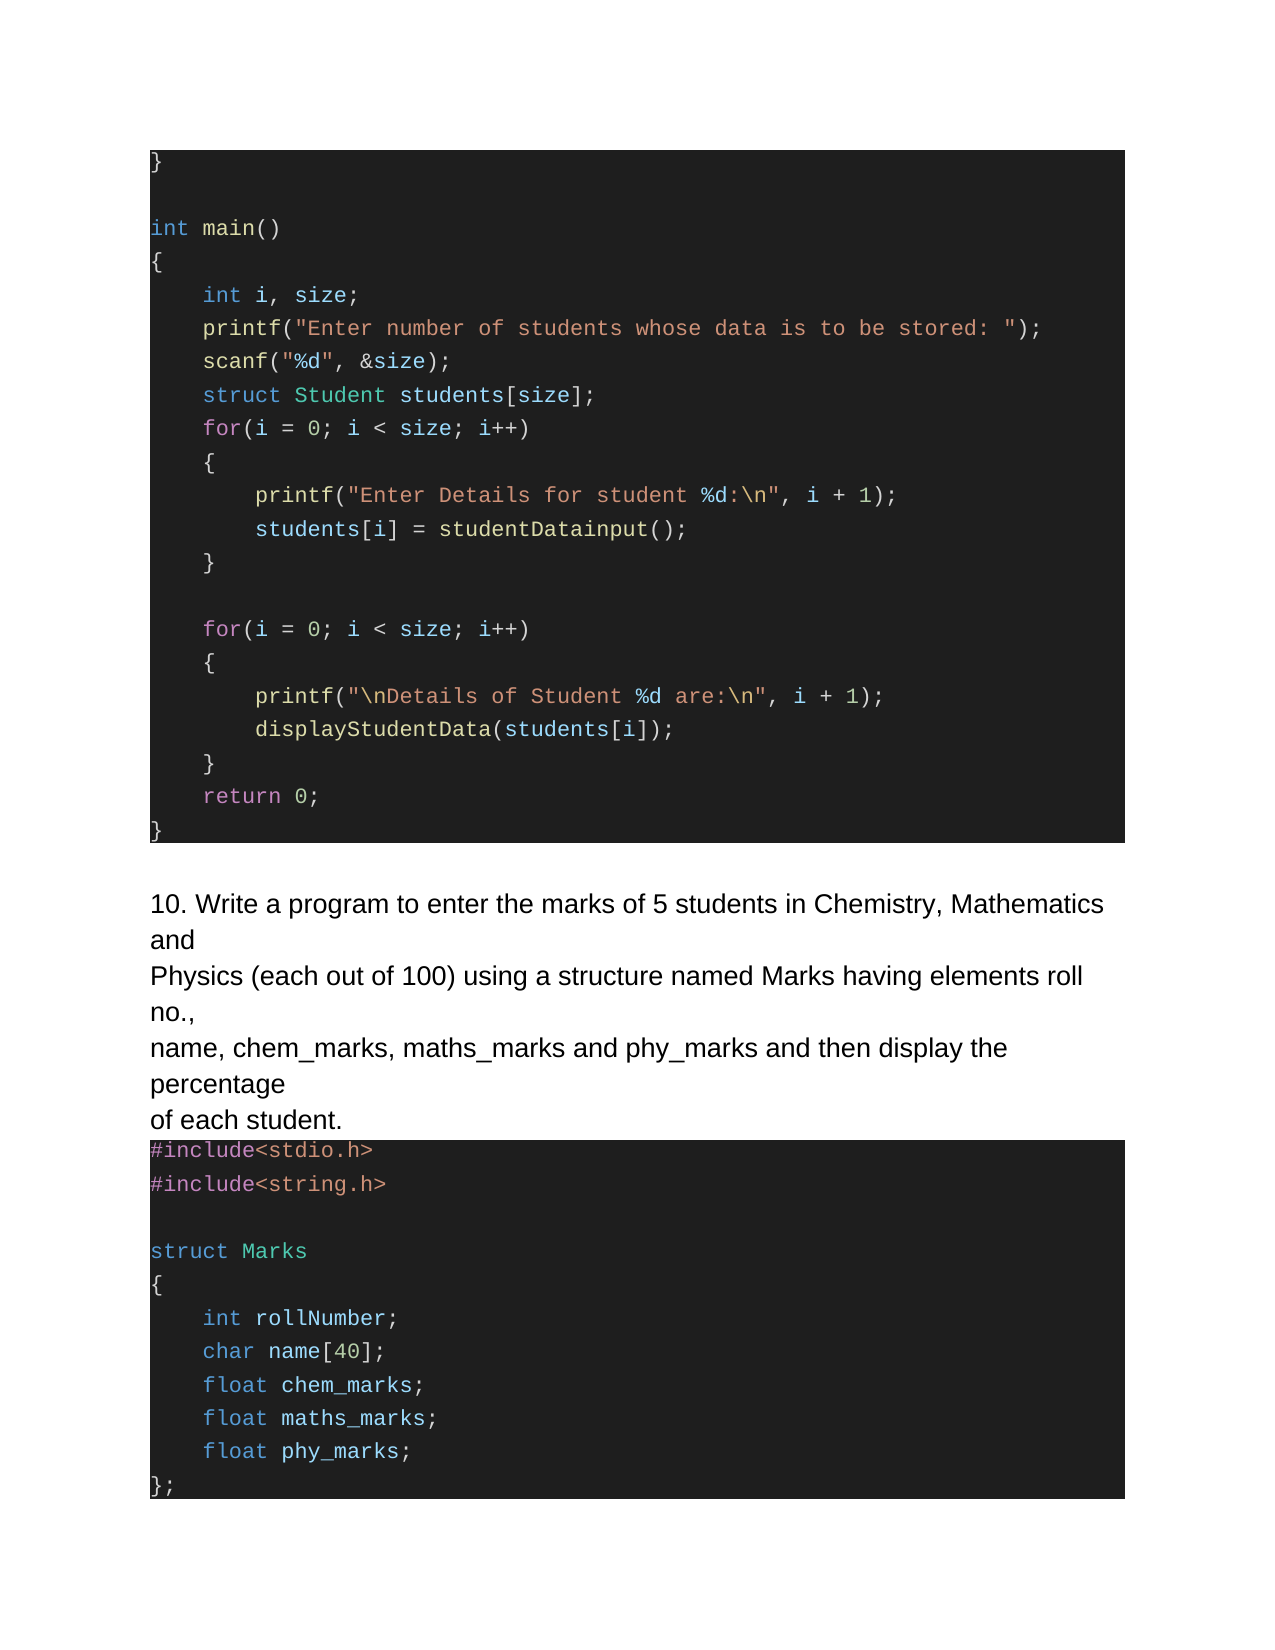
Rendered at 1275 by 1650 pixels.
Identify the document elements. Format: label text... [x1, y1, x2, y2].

text printf("Enter number of students whose data is to be stored: "); [150, 317, 1125, 342]
text printf("\nDetails of Student %d are:\n", i + 1); [150, 685, 1125, 710]
text #include<string.h> [150, 1173, 1125, 1198]
text name, chem_marks, maths_marks and phy_marks and then display the percentage [150, 1032, 1125, 1099]
text struct Marks [150, 1240, 1125, 1265]
text { [150, 1273, 1125, 1298]
text }; [150, 1474, 1125, 1499]
text char name[40]; [150, 1340, 1125, 1365]
text int i, size; [150, 284, 1125, 308]
text displayStudentData(students[i]); [150, 718, 1125, 743]
text } [150, 752, 1125, 777]
text } [150, 150, 1125, 175]
text int rollNumber; [150, 1307, 1125, 1332]
text { [150, 250, 1125, 275]
text of each student. [150, 1104, 1125, 1135]
text #include<stdio.h> [150, 1140, 1125, 1164]
text float phy_marks; [150, 1441, 1125, 1465]
text printf("Enter Details for student %d:\n", i + 1); [150, 484, 1125, 509]
text return 0; [150, 785, 1125, 810]
text float maths_marks; [150, 1407, 1125, 1432]
text for(i = 0; i < size; i++) [150, 417, 1125, 442]
text 10. Write a program to enter the marks of 5 students in Chemistry, Mathematics and [150, 888, 1125, 955]
text scanf("%d", &size); [150, 351, 1125, 375]
text Physics (each out of 100) using a structure named Marks having elements roll no., [150, 960, 1125, 1027]
text { [150, 652, 1125, 676]
text float chem_marks; [150, 1374, 1125, 1398]
text struct Student students[size]; [150, 384, 1125, 409]
text } [150, 551, 1125, 576]
text } [150, 819, 1125, 843]
text for(i = 0; i < size; i++) [150, 618, 1125, 643]
text int main() [150, 217, 1125, 242]
text students[i] = studentDatainput(); [150, 518, 1125, 543]
text { [150, 451, 1125, 476]
